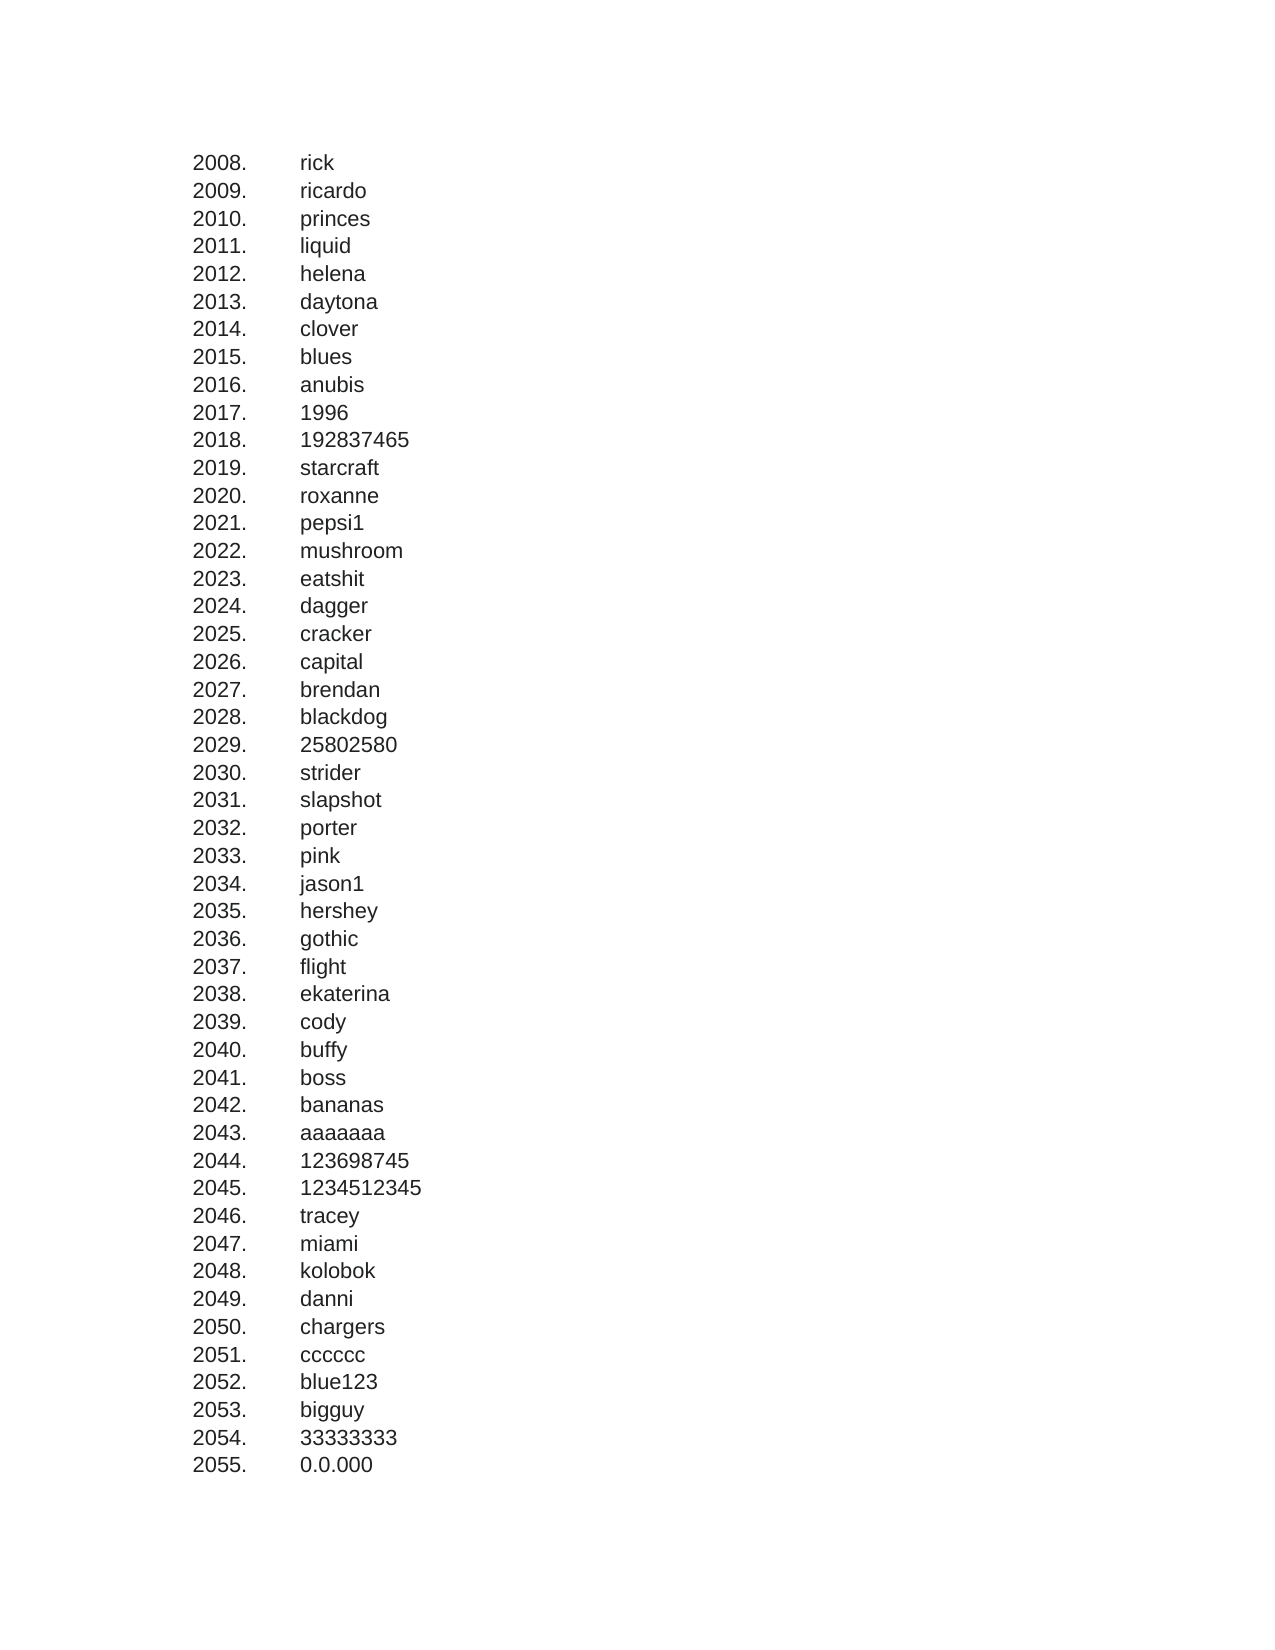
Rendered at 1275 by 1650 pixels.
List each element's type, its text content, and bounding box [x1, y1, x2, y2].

list bananas [192, 1092, 1125, 1117]
list 192837465 [192, 427, 1125, 452]
list rick [192, 150, 1125, 175]
list blackdog [192, 704, 1125, 729]
list pepsi1 [192, 510, 1125, 535]
list clover [192, 316, 1125, 341]
list danni [192, 1286, 1125, 1311]
list hershey [192, 898, 1125, 923]
list 1234512345 [192, 1175, 1125, 1200]
list 25802580 [192, 732, 1125, 757]
list liquid [192, 233, 1125, 258]
list porter [192, 815, 1125, 840]
list eatshit [192, 566, 1125, 591]
list ekaterina [192, 981, 1125, 1006]
list mushroom [192, 538, 1125, 563]
list boss [192, 1064, 1125, 1089]
list buffy [192, 1037, 1125, 1062]
list roxanne [192, 482, 1125, 508]
list kolobok [192, 1258, 1125, 1283]
list slapshot [192, 787, 1125, 812]
list 123698745 [192, 1147, 1125, 1173]
list bigguy [192, 1397, 1125, 1422]
list 0.0.000 [192, 1452, 1125, 1477]
list cracker [192, 621, 1125, 646]
list capital [192, 649, 1125, 674]
list 33333333 [192, 1424, 1125, 1450]
list blues [192, 344, 1125, 369]
list cody [192, 1009, 1125, 1034]
list chargers [192, 1314, 1125, 1339]
list jason1 [192, 870, 1125, 896]
list flight [192, 953, 1125, 979]
list cccccc [192, 1341, 1125, 1367]
list tracey [192, 1203, 1125, 1228]
list dagger [192, 593, 1125, 618]
list miami [192, 1231, 1125, 1256]
list blue123 [192, 1369, 1125, 1394]
list aaaaaaa [192, 1120, 1125, 1145]
list daytona [192, 288, 1125, 314]
list gothic [192, 926, 1125, 951]
list starcraft [192, 455, 1125, 480]
list helena [192, 261, 1125, 286]
list brendan [192, 676, 1125, 702]
list 1996 [192, 399, 1125, 424]
list strider [192, 759, 1125, 785]
list pink [192, 843, 1125, 868]
list ricardo [192, 178, 1125, 203]
list anubis [192, 372, 1125, 397]
list princes [192, 205, 1125, 231]
